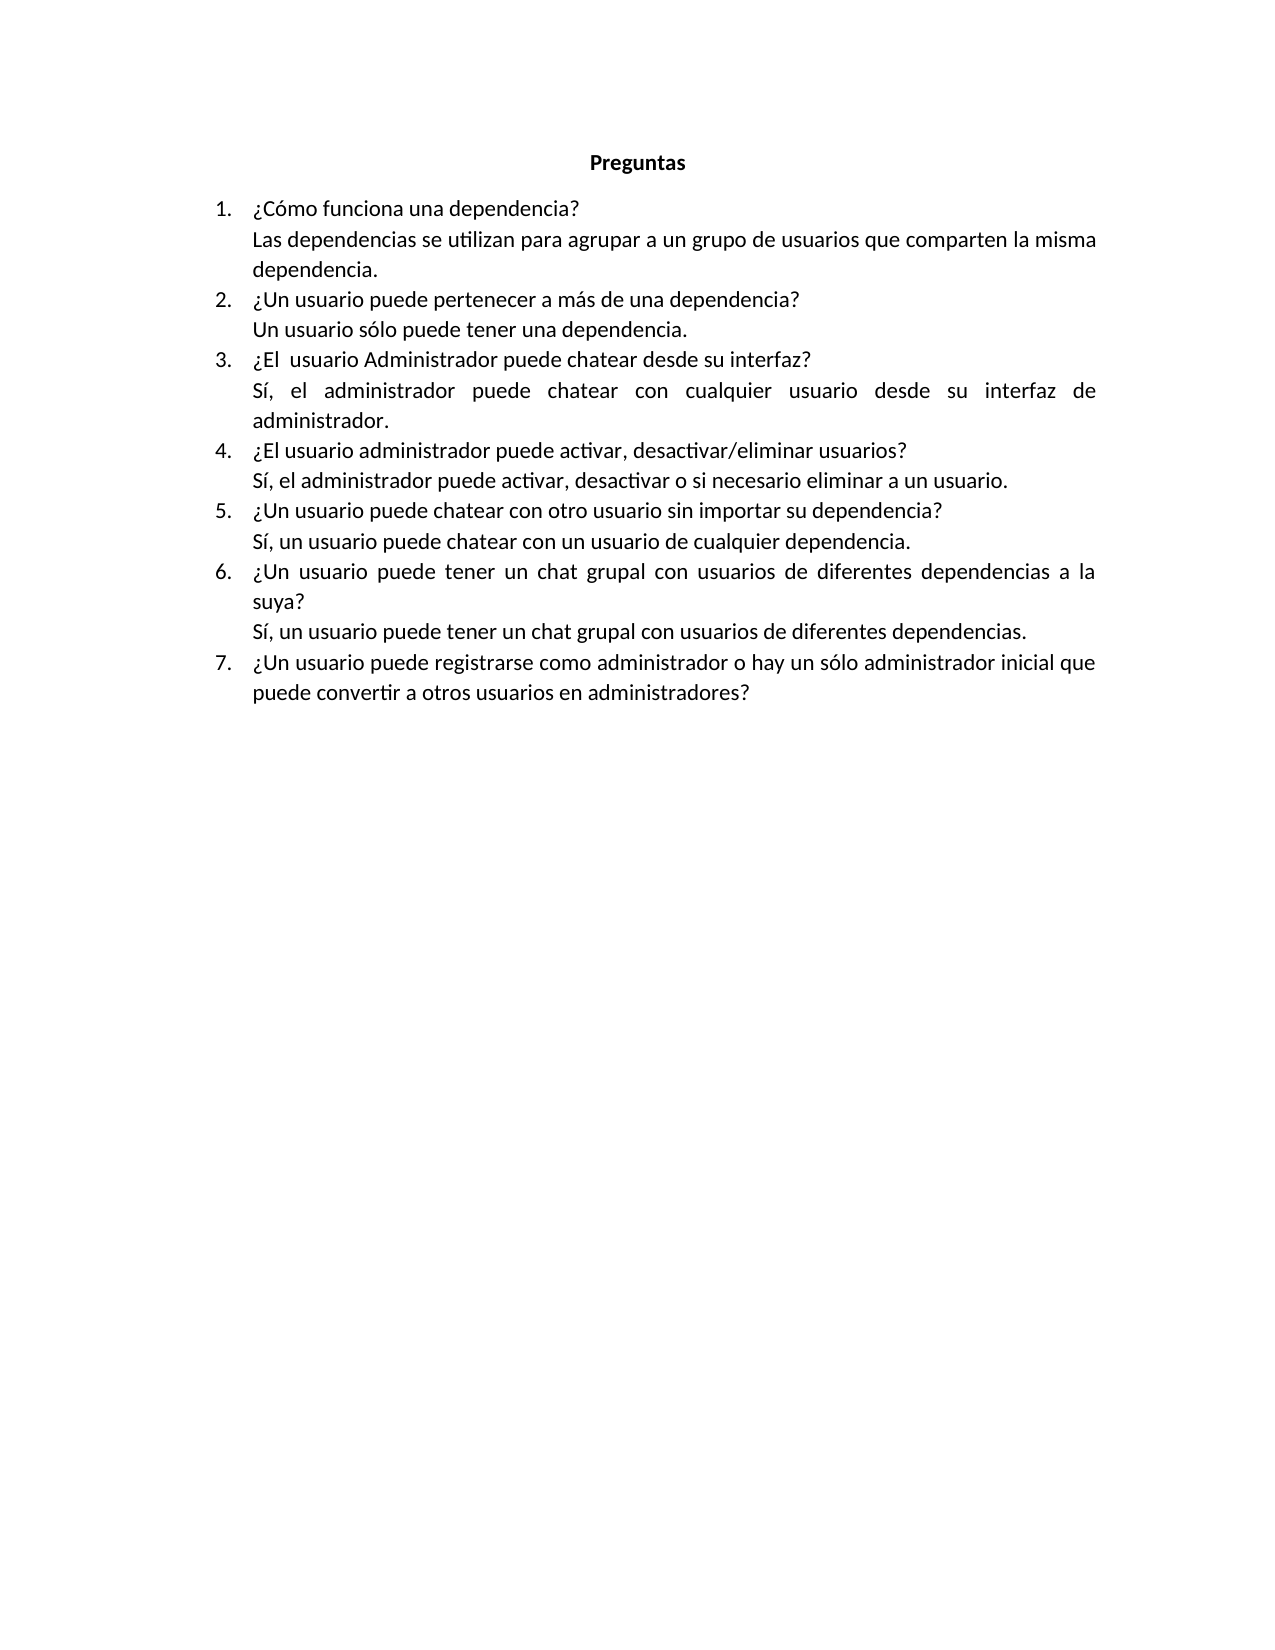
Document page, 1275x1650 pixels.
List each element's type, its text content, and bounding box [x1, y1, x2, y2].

list Un usuario sólo puede tener una dependencia. [252, 315, 1098, 343]
text Preguntas [177, 148, 1098, 176]
list ¿Un usuario puede tener un chat grupal con usuarios de diferentes dependencias a la suya? [215, 557, 1098, 615]
list ¿Un usuario puede pertenecer a más de una dependencia? [215, 285, 1098, 313]
list ¿El usuario Administrador puede chatear desde su interfaz? [215, 346, 1098, 373]
list Las dependencias se utilizan para agrupar a un grupo de usuarios que comparten la misma dependencia. [252, 225, 1098, 283]
list ¿El usuario administrador puede activar, desactivar/eliminar usuarios? [215, 436, 1098, 464]
list ¿Un usuario puede chatear con otro usuario sin importar su dependencia? [215, 497, 1098, 524]
list Sí, el administrador puede chatear con cualquier usuario desde su interfaz de administrador. [252, 376, 1098, 434]
list Sí, un usuario puede tener un chat grupal con usuarios de diferentes dependencias. [252, 617, 1098, 645]
list ¿Un usuario puede registrarse como administrador o hay un sólo administrador inicial que puede convertir a otros usuarios en administradores? [215, 648, 1098, 706]
list Sí, un usuario puede chatear con un usuario de cualquier dependencia. [252, 527, 1098, 555]
list Sí, el administrador puede activar, desactivar o si necesario eliminar a un usuario. [252, 466, 1098, 494]
list ¿Cómo funciona una dependencia? [215, 194, 1098, 222]
